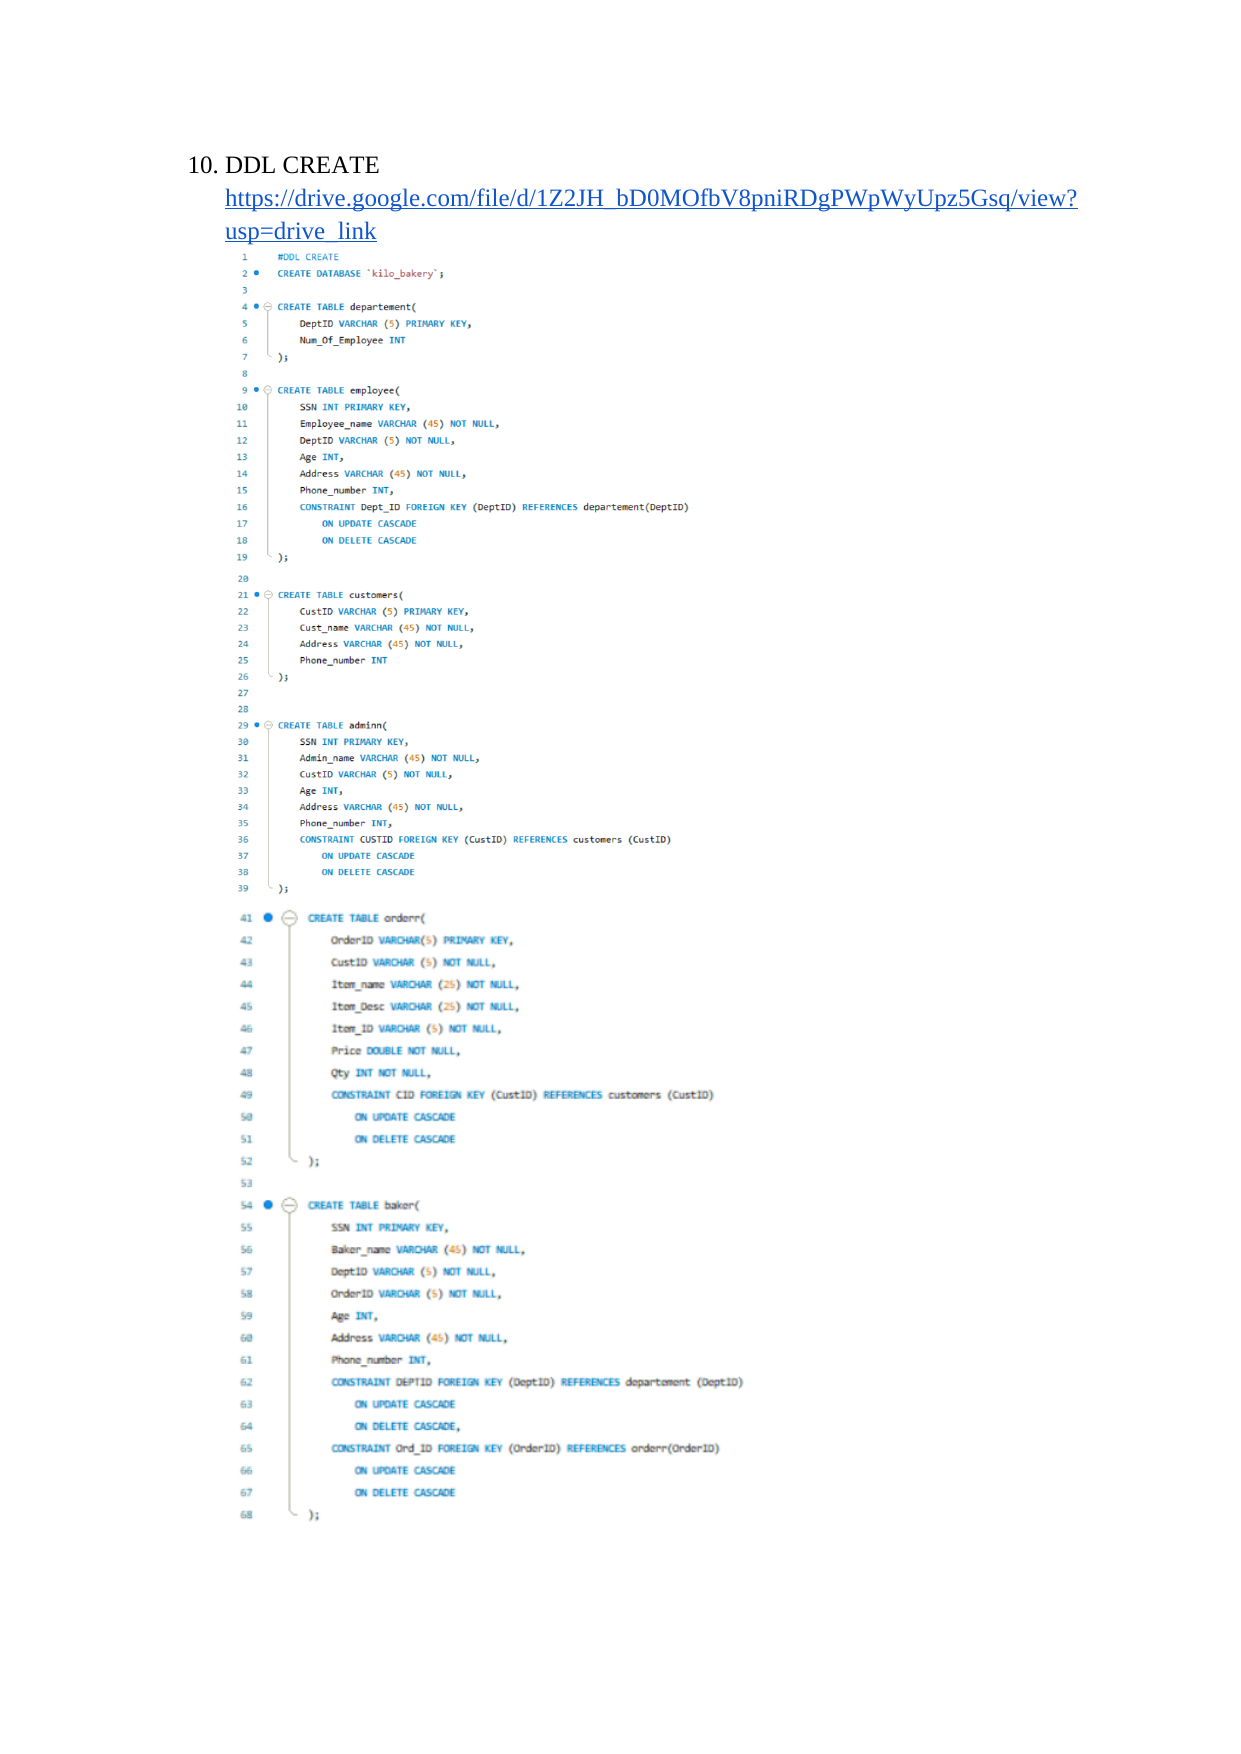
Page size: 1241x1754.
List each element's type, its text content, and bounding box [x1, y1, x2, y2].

picture [225, 249, 695, 567]
text https://drive.google.com/file/d/1Z2JH_bD0MOfbV8pniRDgPWpWyUpz5Gsq/view?usp=drive_link [225, 183, 1090, 245]
list DDL CREATE [187, 150, 1090, 179]
picture [225, 902, 765, 1529]
picture [225, 570, 682, 899]
